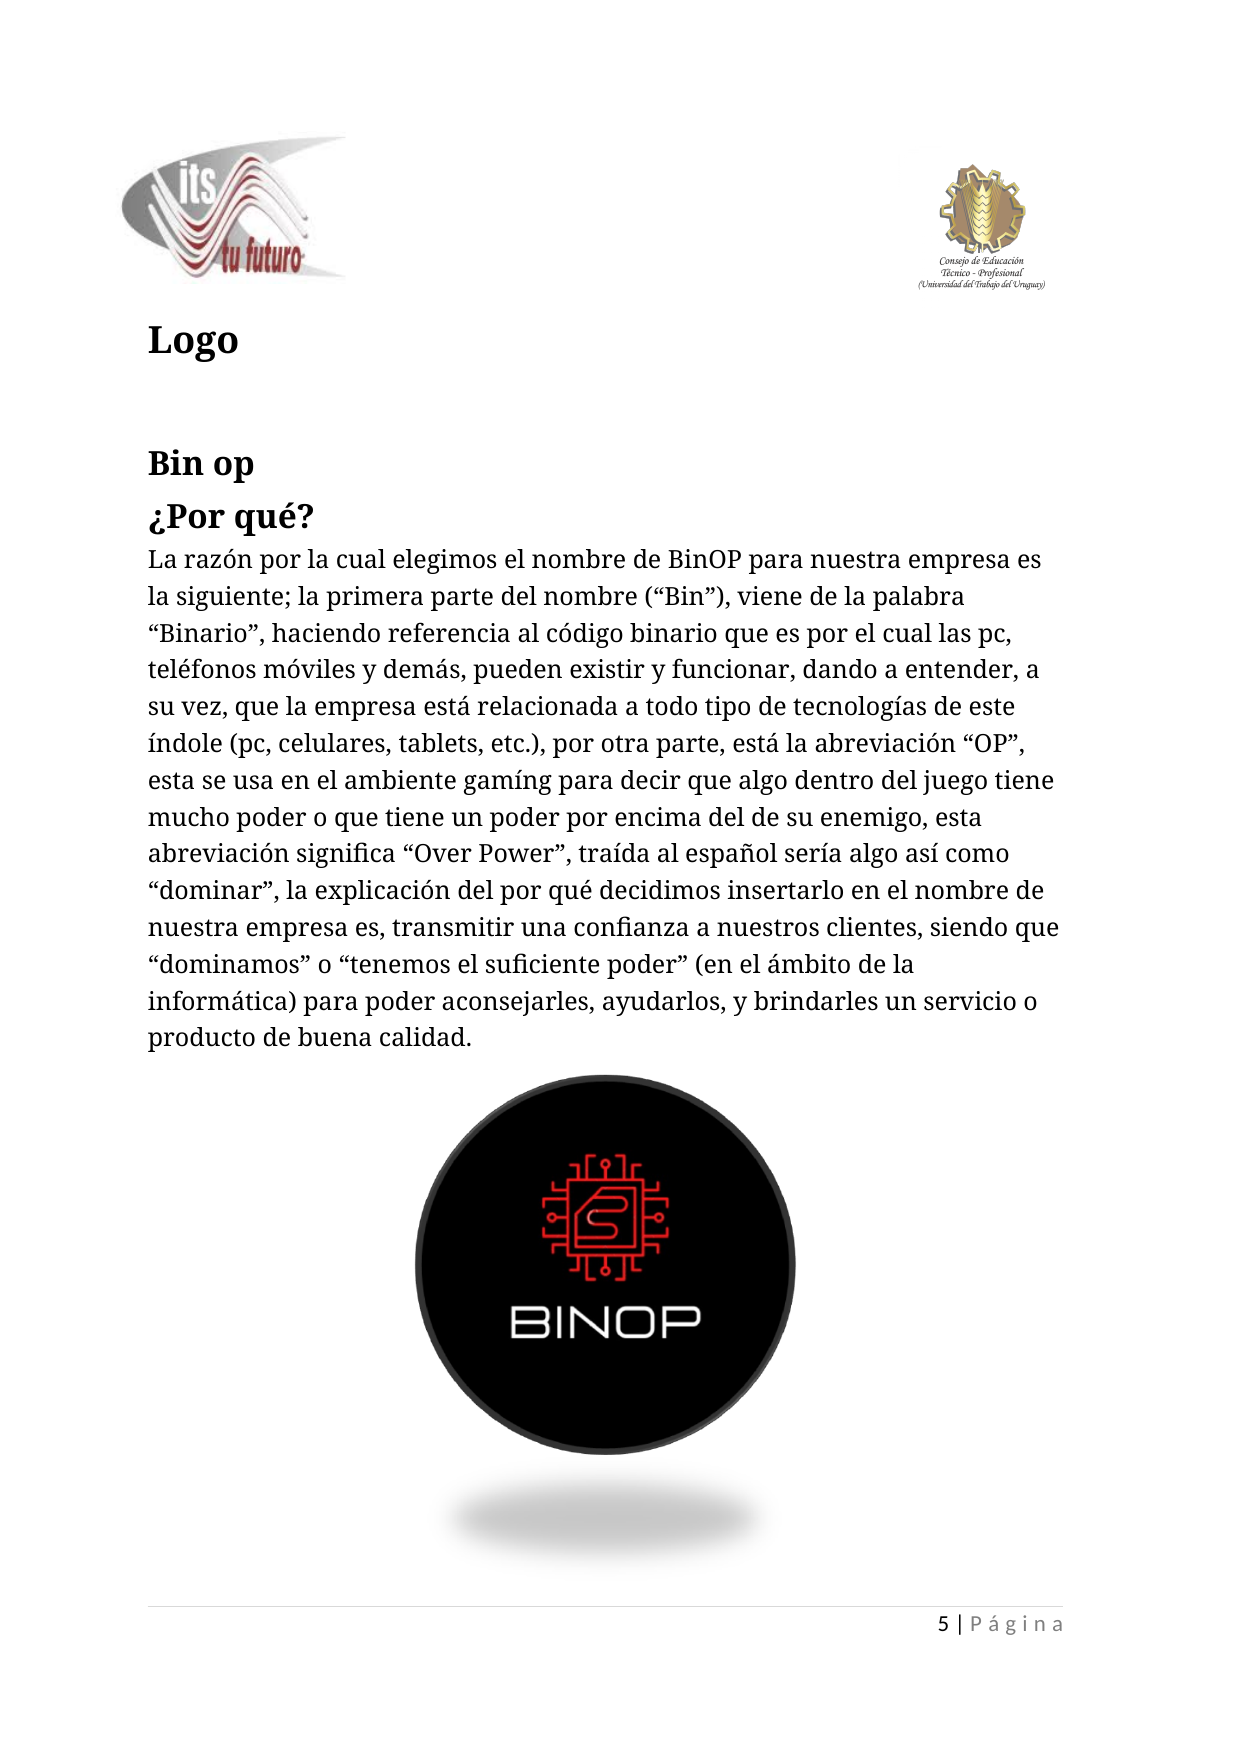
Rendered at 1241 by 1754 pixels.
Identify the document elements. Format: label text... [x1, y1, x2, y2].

subtitle Logo [148, 258, 1063, 364]
picture [897, 143, 1063, 258]
picture [115, 131, 354, 284]
text La razón por la cual elegimos el nombre de BinOP para nuestra empresa es la siguiente; la primera parte del nombre (“Bin”), viene de la palabra “Binario”, haciendo referencia al código binario que es por el cual las pc, teléfonos móviles y demás, pueden existir y funcionar, dando a entender, a su vez, que la empresa está relacionada a todo tipo de tecnologías de este índole (pc, celulares, tablets, etc.), por otra parte, está la abreviación “OP”, esta se usa en el ambiente gamíng para decir que algo dentro del juego tiene mucho poder o que tiene un poder por encima del de su enemigo, esta abreviación significa “Over Power”, traída al español sería algo así como “dominar”, la explicación del por qué decidimos insertarlo en el nombre de nuestra empresa es, transmitir una confianza a nuestros clientes, siendo que “dominamos” o “tenemos el suficiente poder” (en el ámbito de la informática) para poder aconsejarles, ayudarlos, y brindarles un servicio o producto de buena calidad. [148, 542, 1063, 1054]
subtitle ¿Por qué? [148, 493, 1063, 538]
picture [413, 1073, 797, 1592]
subtitle Bin op [148, 440, 1063, 485]
